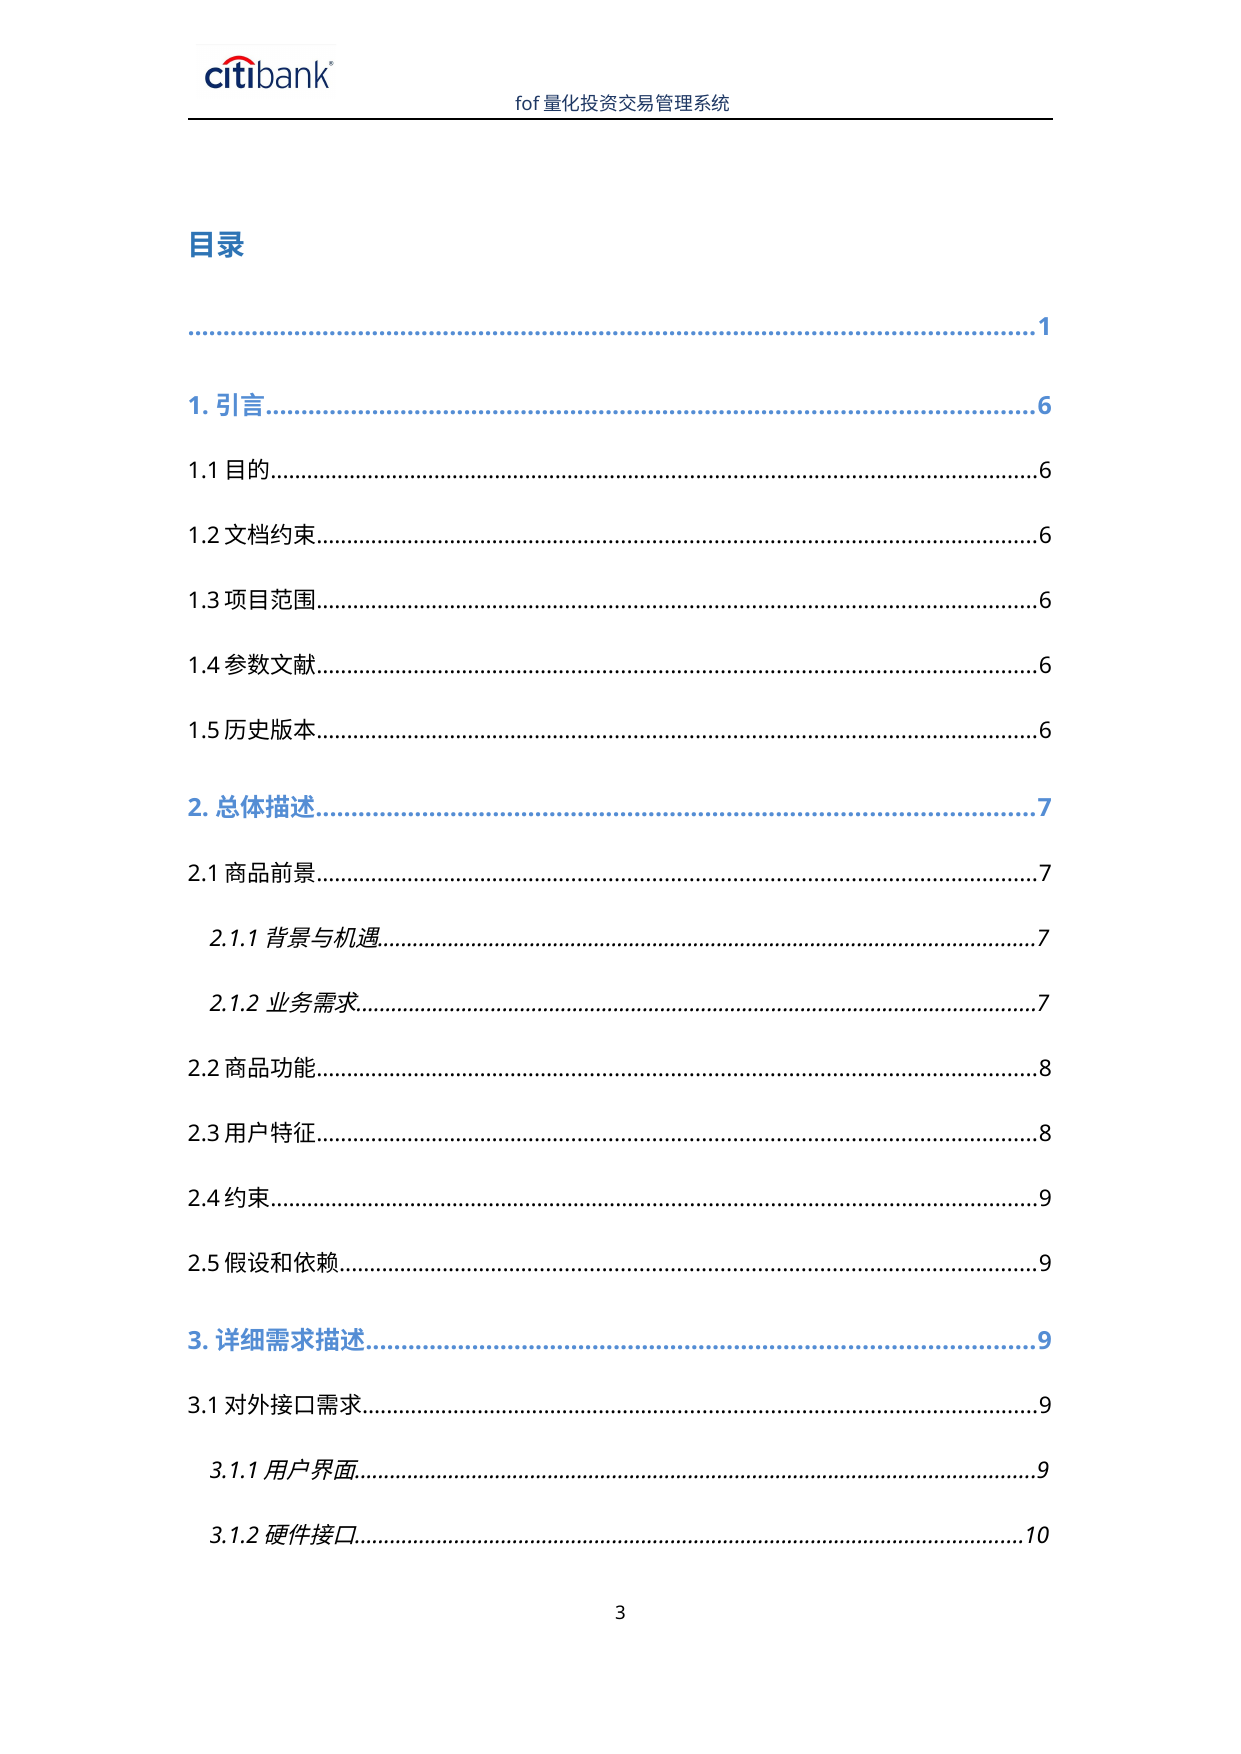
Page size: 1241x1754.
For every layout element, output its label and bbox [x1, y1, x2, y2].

picture [195, 44, 337, 99]
